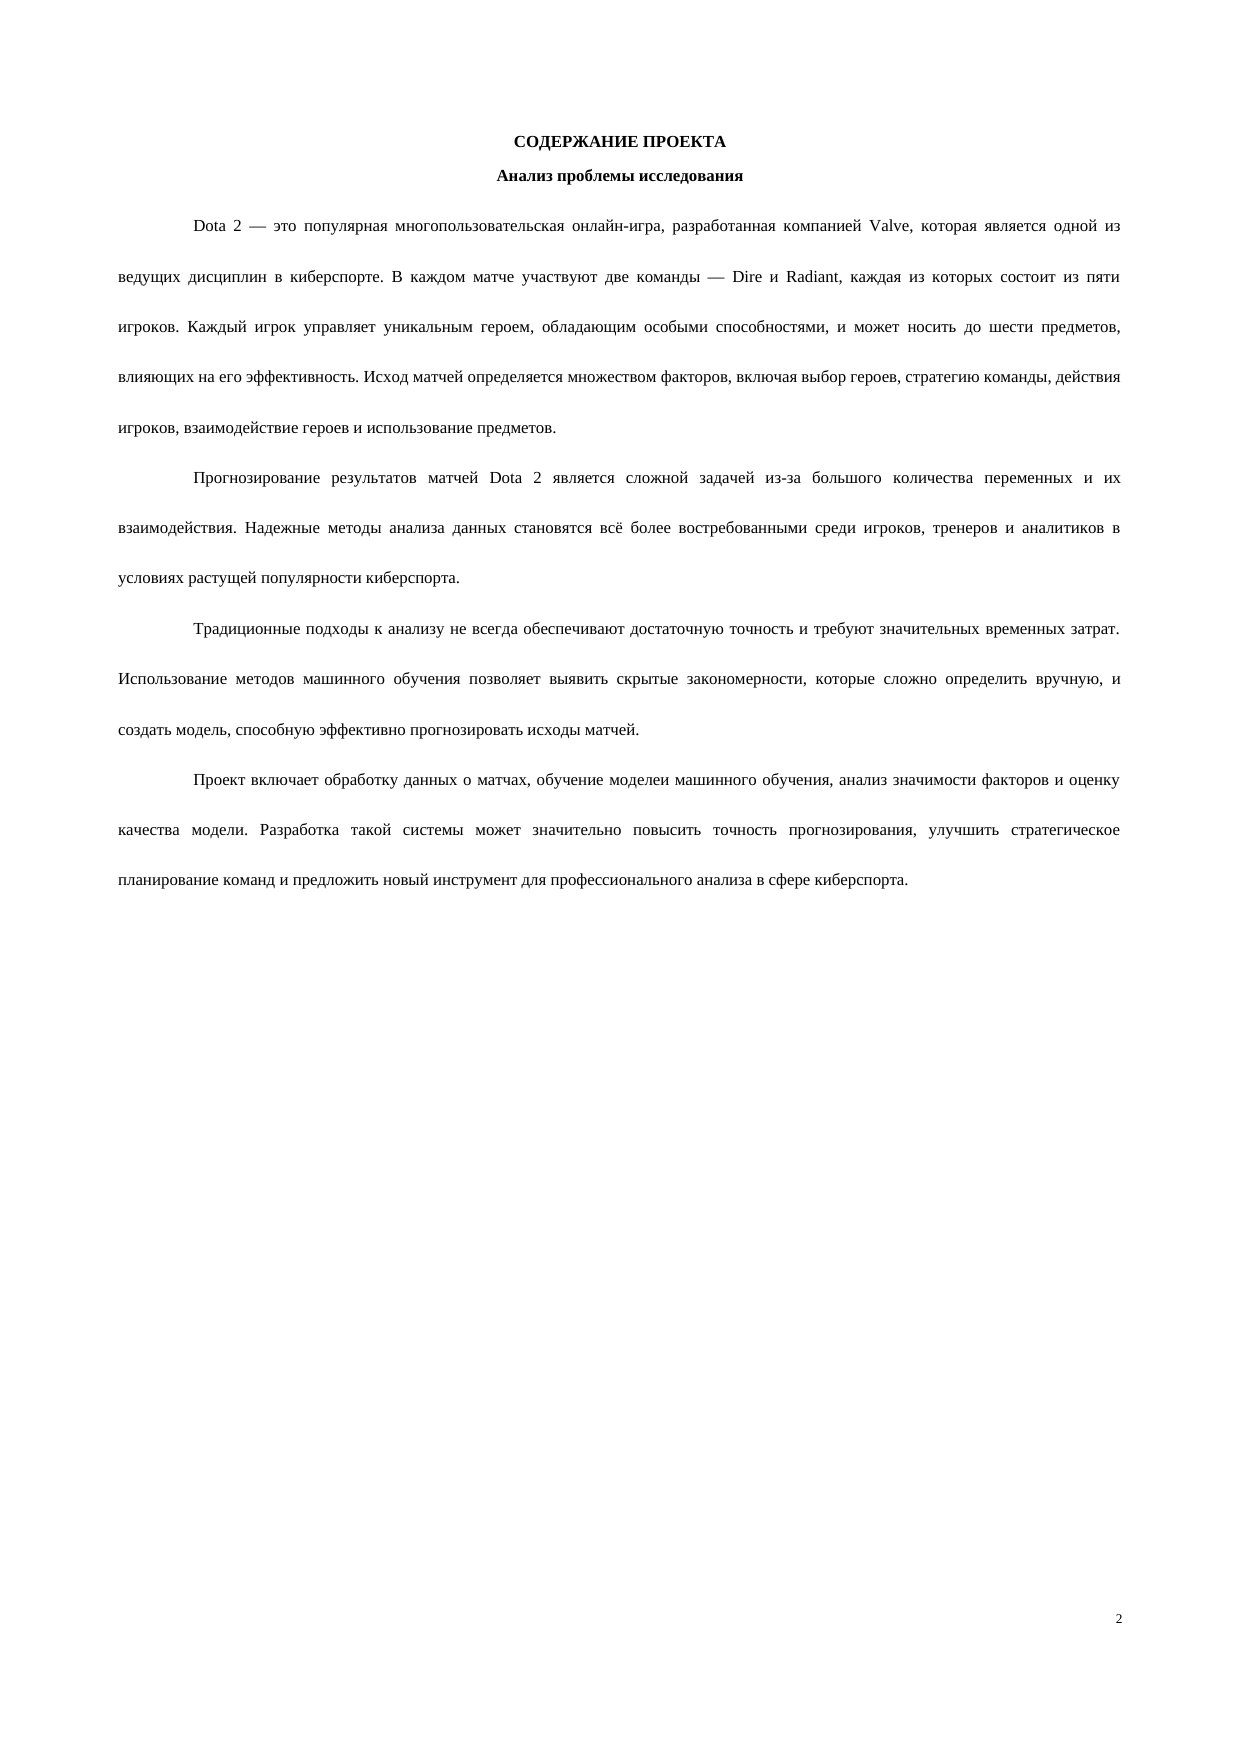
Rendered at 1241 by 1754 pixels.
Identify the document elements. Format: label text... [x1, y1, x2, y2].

text Прогнозирование результатов матчей Dota 2 является сложной задачей из-за большого количества переменных и их взаимодействия. Надежные методы анализа данных становятся всё более востребованными среди игроков, тренеров и аналитиков в условиях растущей популярности киберспорта. [118, 453, 1122, 588]
text Проект включает обработку данных о матчах, обучение моделеи машинного обучения, анализ значимости факторов и оценку качества модели. Разработка такой системы может значительно повысить точность прогнозирования, улучшить стратегическое планирование команд и предложить новый инструмент для профессионального анализа в сфере киберспорта. [118, 755, 1122, 889]
subtitle СОДЕРЖАНИЕ ПРОЕКТА [118, 118, 1122, 152]
text Dota 2 — это популярная многопользовательская онлайн-игра, разработанная компанией Valve, которая является одной из ведущих дисциплин в киберспорте. В каждом матче участвуют две команды — Dire и Radiant, каждая из которых состоит из пяти игроков. Каждый игрок управляет уникальным героем, обладающим особыми способностями, и может носить до шести предметов, влияющих на его эффективность. Исход матчей определяется множеством факторов, включая выбор героев, стратегию команды, действия игроков, взаимодействие героев и использование предметов. [118, 202, 1122, 437]
text Традиционные подходы к анализу не всегда обеспечивают достаточную точность и требуют значительных временных затрат. Использование методов машинного обучения позволяет выявить скрытые закономерности, которые сложно определить вручную, и создать модель, способную эффективно прогнозировать исходы матчей. [118, 604, 1122, 739]
subtitle Анализ проблемы исследования [118, 152, 1122, 185]
